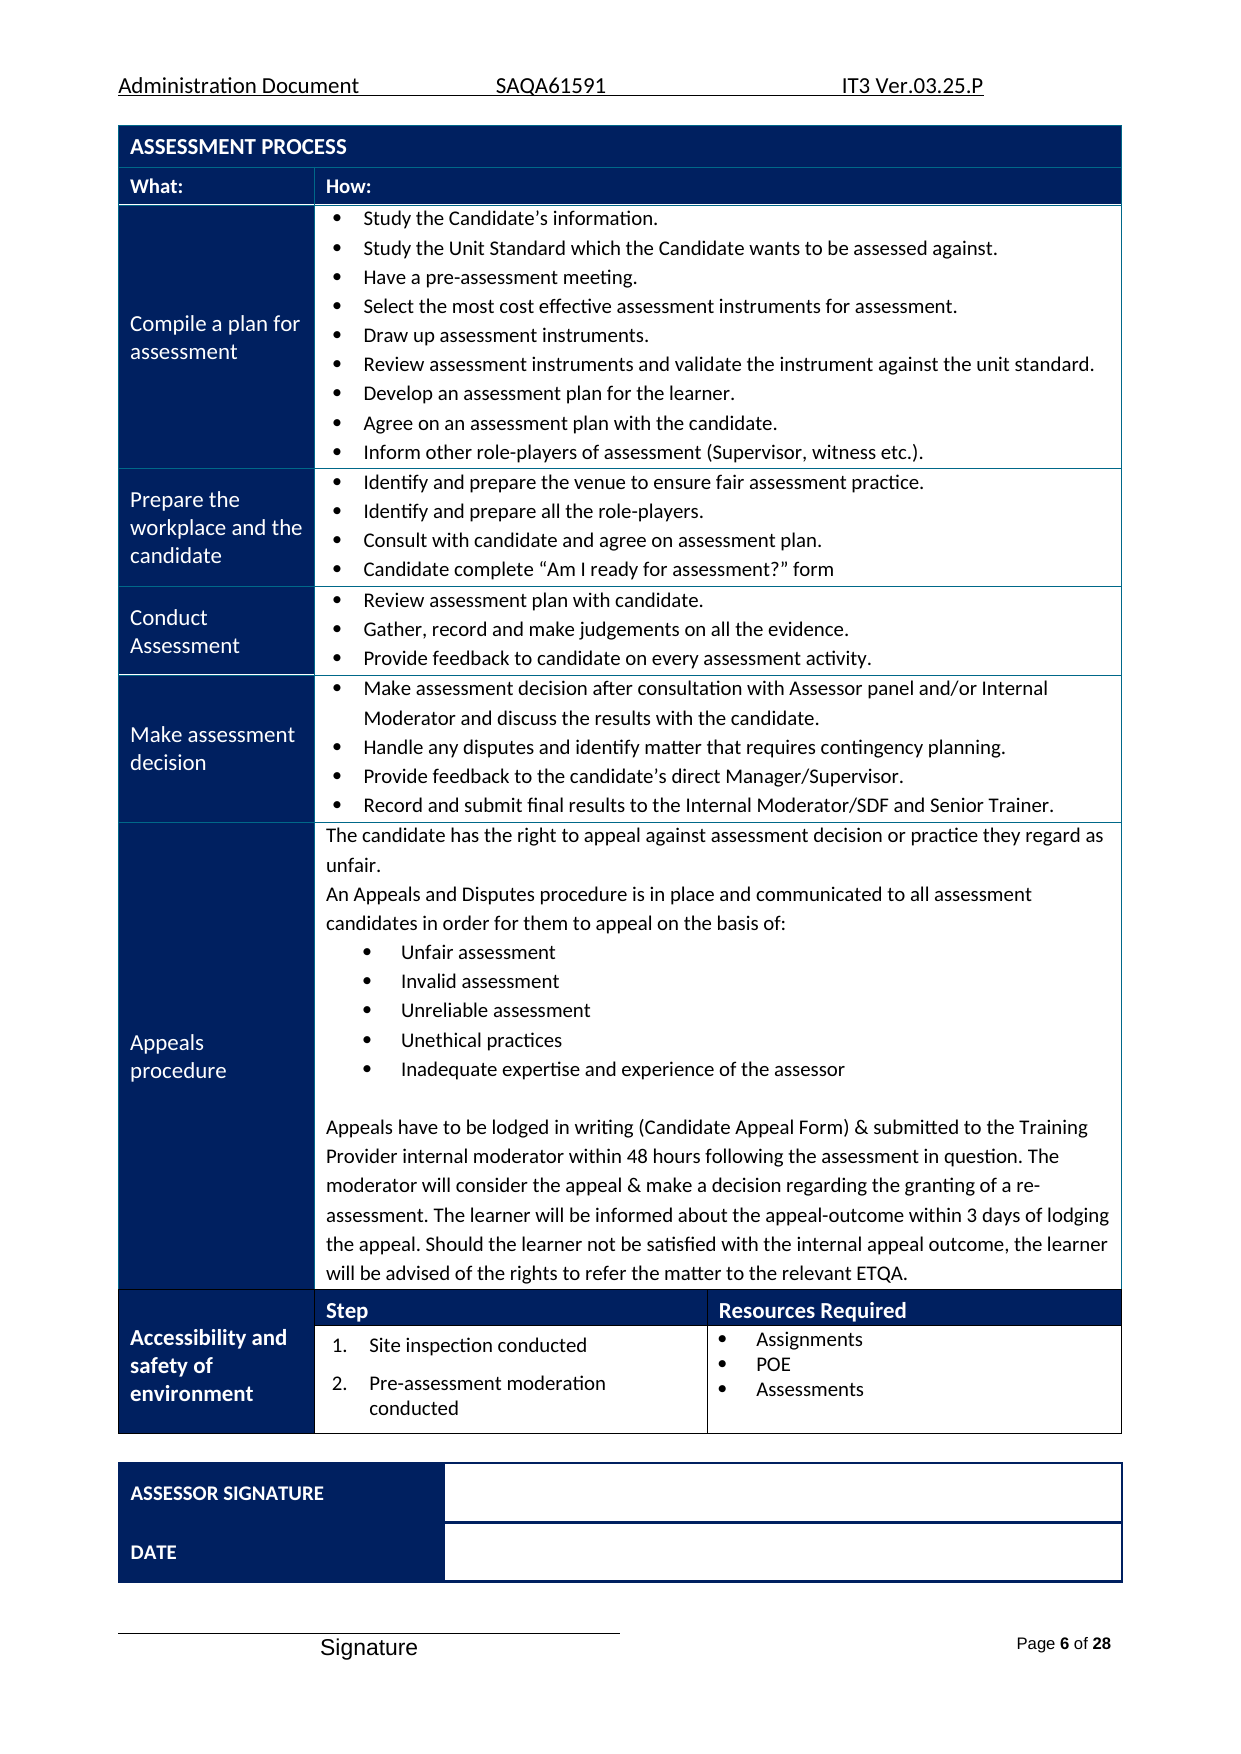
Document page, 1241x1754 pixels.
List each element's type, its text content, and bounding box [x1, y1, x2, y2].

table_cell Review assessment plan with candidate. Gather, record and make judgements on all the evidence. Provide feedback to candidate on every assessment activity. [315, 587, 1121, 674]
table_cell Resources Required [708, 1290, 1121, 1325]
table_cell Assignments POE Assessments [708, 1326, 1121, 1433]
table_header ASSESSMENT PROCESS [119, 126, 1121, 167]
table_cell Compile a plan for assessment [119, 206, 314, 468]
table_cell Appeals procedure [119, 823, 314, 1289]
table_header [445, 1464, 1121, 1521]
table_cell How: [315, 168, 1121, 204]
table_cell [445, 1524, 1121, 1580]
table_cell Make assessment decision [119, 676, 314, 822]
table_cell Identify and prepare the venue to ensure fair assessment practice. Identify and prepare all the role-players. Consult with candidate and agree on assessment plan. Candidate complete “Am I ready for assessment?” form [315, 469, 1121, 586]
table_header ASSESSOR SIGNATURE [120, 1464, 443, 1521]
table_cell Study the Candidate’s information. Study the Unit Standard which the Candidate wants to be assessed against. Have a pre-assessment meeting. Select the most cost effective assessment instruments for assessment. Draw up assessment instruments. Review assessment instruments and validate the instrument against the unit standard. Develop an assessment plan for the learner. Agree on an assessment plan with the candidate. Inform other role-players of assessment (Supervisor, witness etc.). [315, 206, 1121, 468]
table_cell Conduct Assessment [119, 587, 314, 674]
table_cell DATE [120, 1524, 443, 1580]
table_cell Make assessment decision after consultation with Assessor panel and/or Internal Moderator and discuss the results with the candidate. Handle any disputes and identify matter that requires contingency planning. Provide feedback to the candidate’s direct Manager/Supervisor. Record and submit final results to the Internal Moderator/SDF and Senior Trainer. [315, 676, 1121, 822]
table_cell Prepare the workplace and the candidate [119, 469, 314, 586]
table_cell Step [315, 1290, 707, 1325]
table_cell What: [119, 168, 314, 204]
table_cell The candidate has the right to appeal against assessment decision or practice they regard as unfair. An Appeals and Disputes procedure is in place and communicated to all assessment candidates in order for them to appeal on the basis of: Unfair assessment Invalid assessment Unreliable assessment Unethical practices Inadequate expertise and experience of the assessor Appeals have to be lodged in writing (Candidate Appeal Form) & submitted to the Training Provider internal moderator within 48 hours following the assessment in question. The moderator will consider the appeal & make a decision regarding the granting of a re-assessment. The learner will be informed about the appeal-outcome within 3 days of lodging the appeal. Should the learner not be satisfied with the internal appeal outcome, the learner will be advised of the rights to refer the matter to the relevant ETQA. [315, 823, 1121, 1289]
table_cell Accessibility and safety of environment [119, 1290, 314, 1433]
table_cell Site inspection conducted Pre-assessment moderation conducted [315, 1326, 707, 1433]
